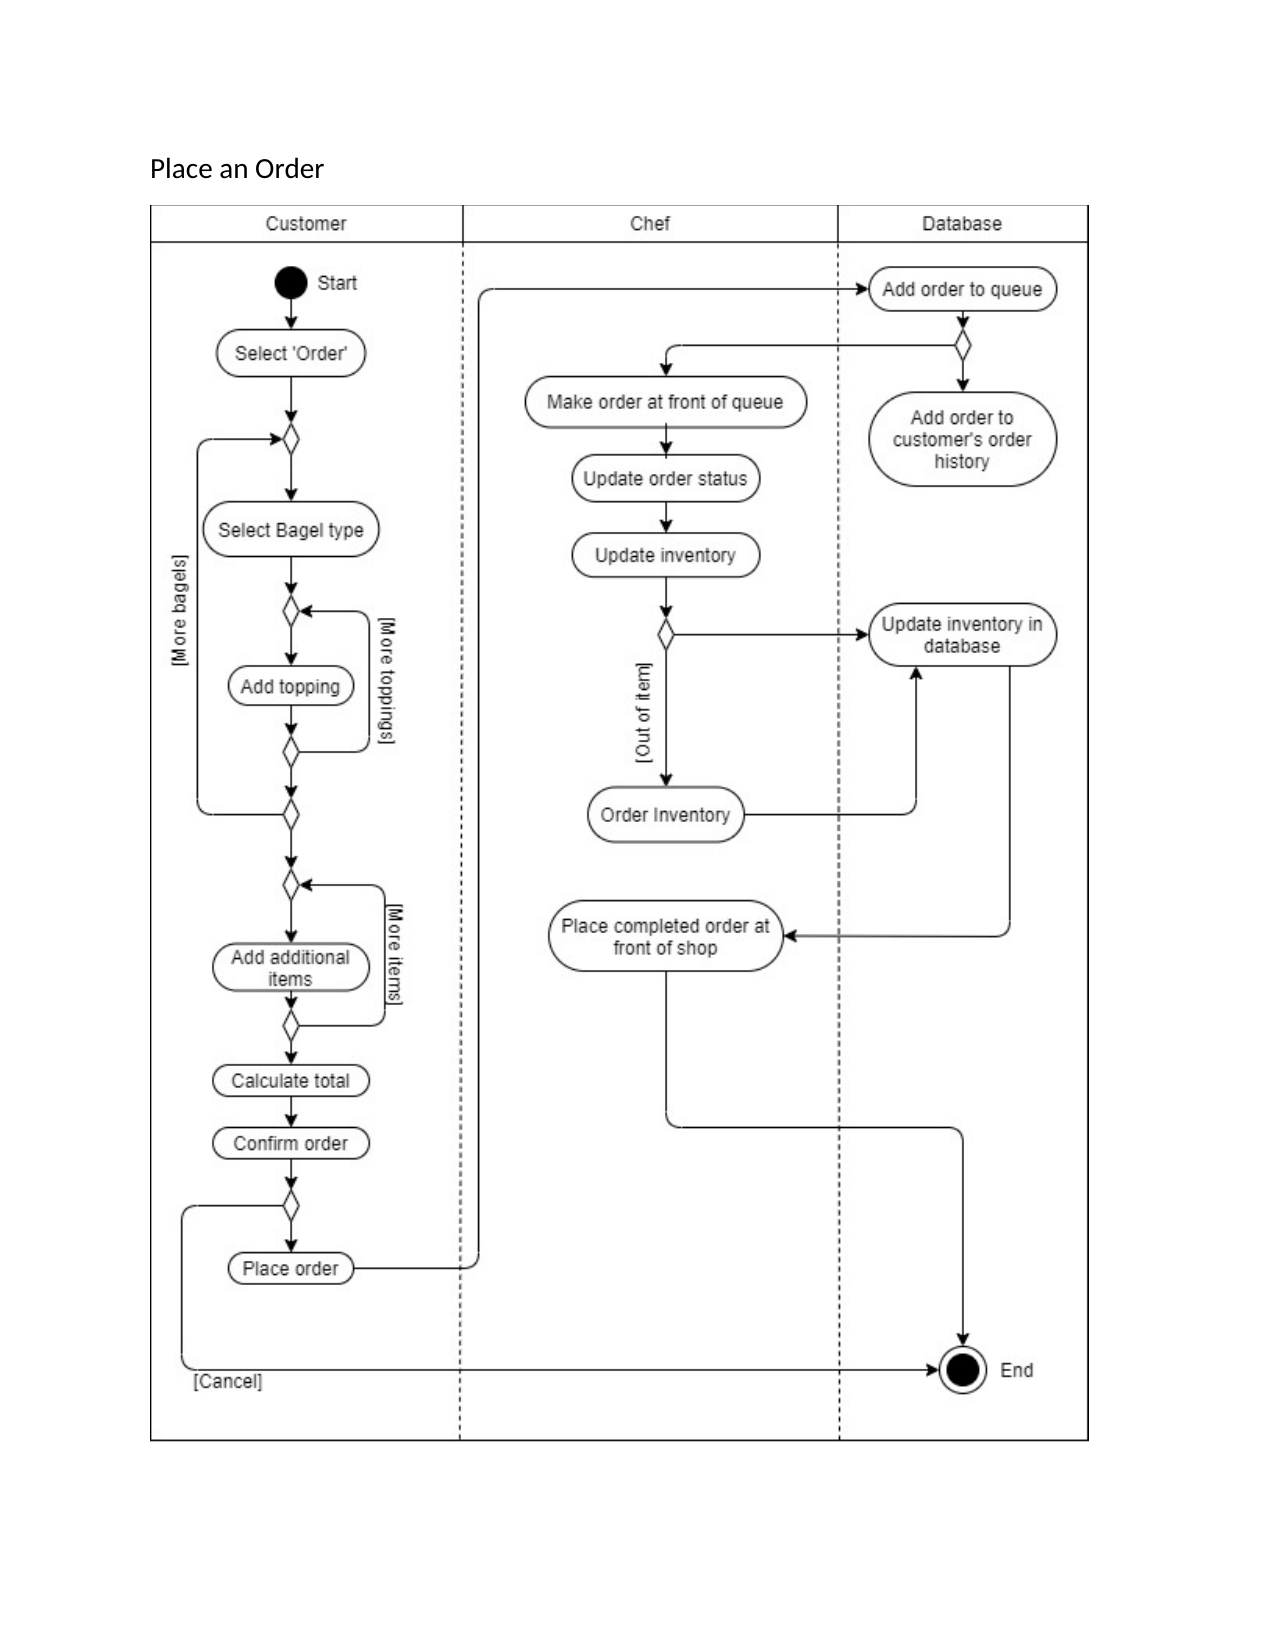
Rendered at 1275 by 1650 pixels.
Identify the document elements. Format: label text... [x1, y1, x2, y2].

text Place an Order [150, 150, 1125, 186]
picture [150, 205, 1089, 1443]
